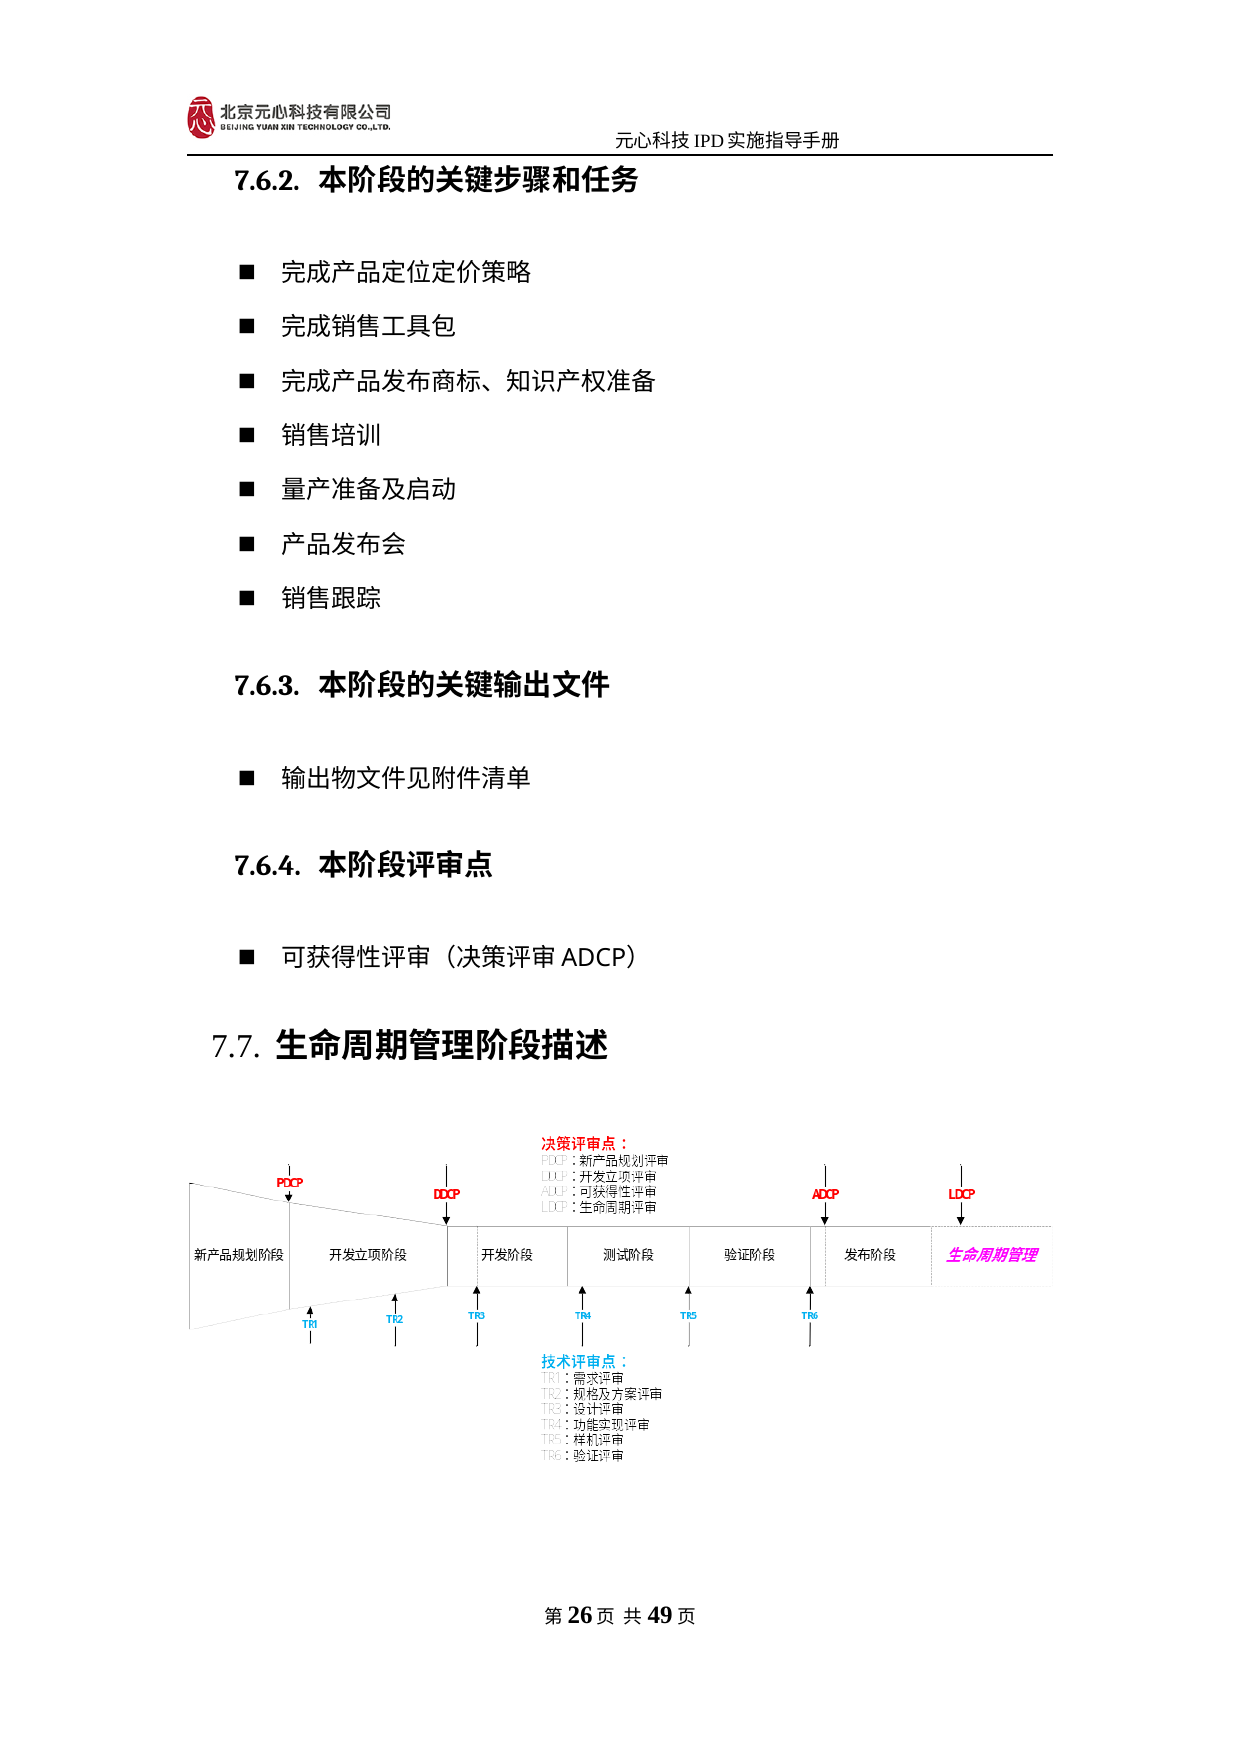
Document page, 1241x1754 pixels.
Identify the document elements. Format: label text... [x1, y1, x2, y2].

list 量产准备及启动 [237, 470, 1053, 506]
subtitle 本阶段的关键步骤和任务 [234, 156, 1053, 198]
list 完成销售工具包 [237, 307, 1053, 343]
list 销售跟踪 [237, 578, 1053, 615]
subtitle 生命周期管理阶段描述 [211, 1019, 1053, 1067]
list 可获得性评审（决策评审ADCP） [237, 938, 1053, 974]
list 完成产品定位定价策略 [237, 252, 1053, 288]
picture [187, 88, 391, 147]
subtitle 本阶段评审点 [234, 842, 1053, 884]
list 完成产品发布商标、知识产权准备 [237, 361, 1053, 397]
list 产品发布会 [237, 524, 1053, 560]
subtitle 本阶段的关键输出文件 [234, 662, 1053, 704]
list 输出物文件见附件清单 [237, 758, 1053, 794]
list 销售培训 [237, 415, 1053, 452]
